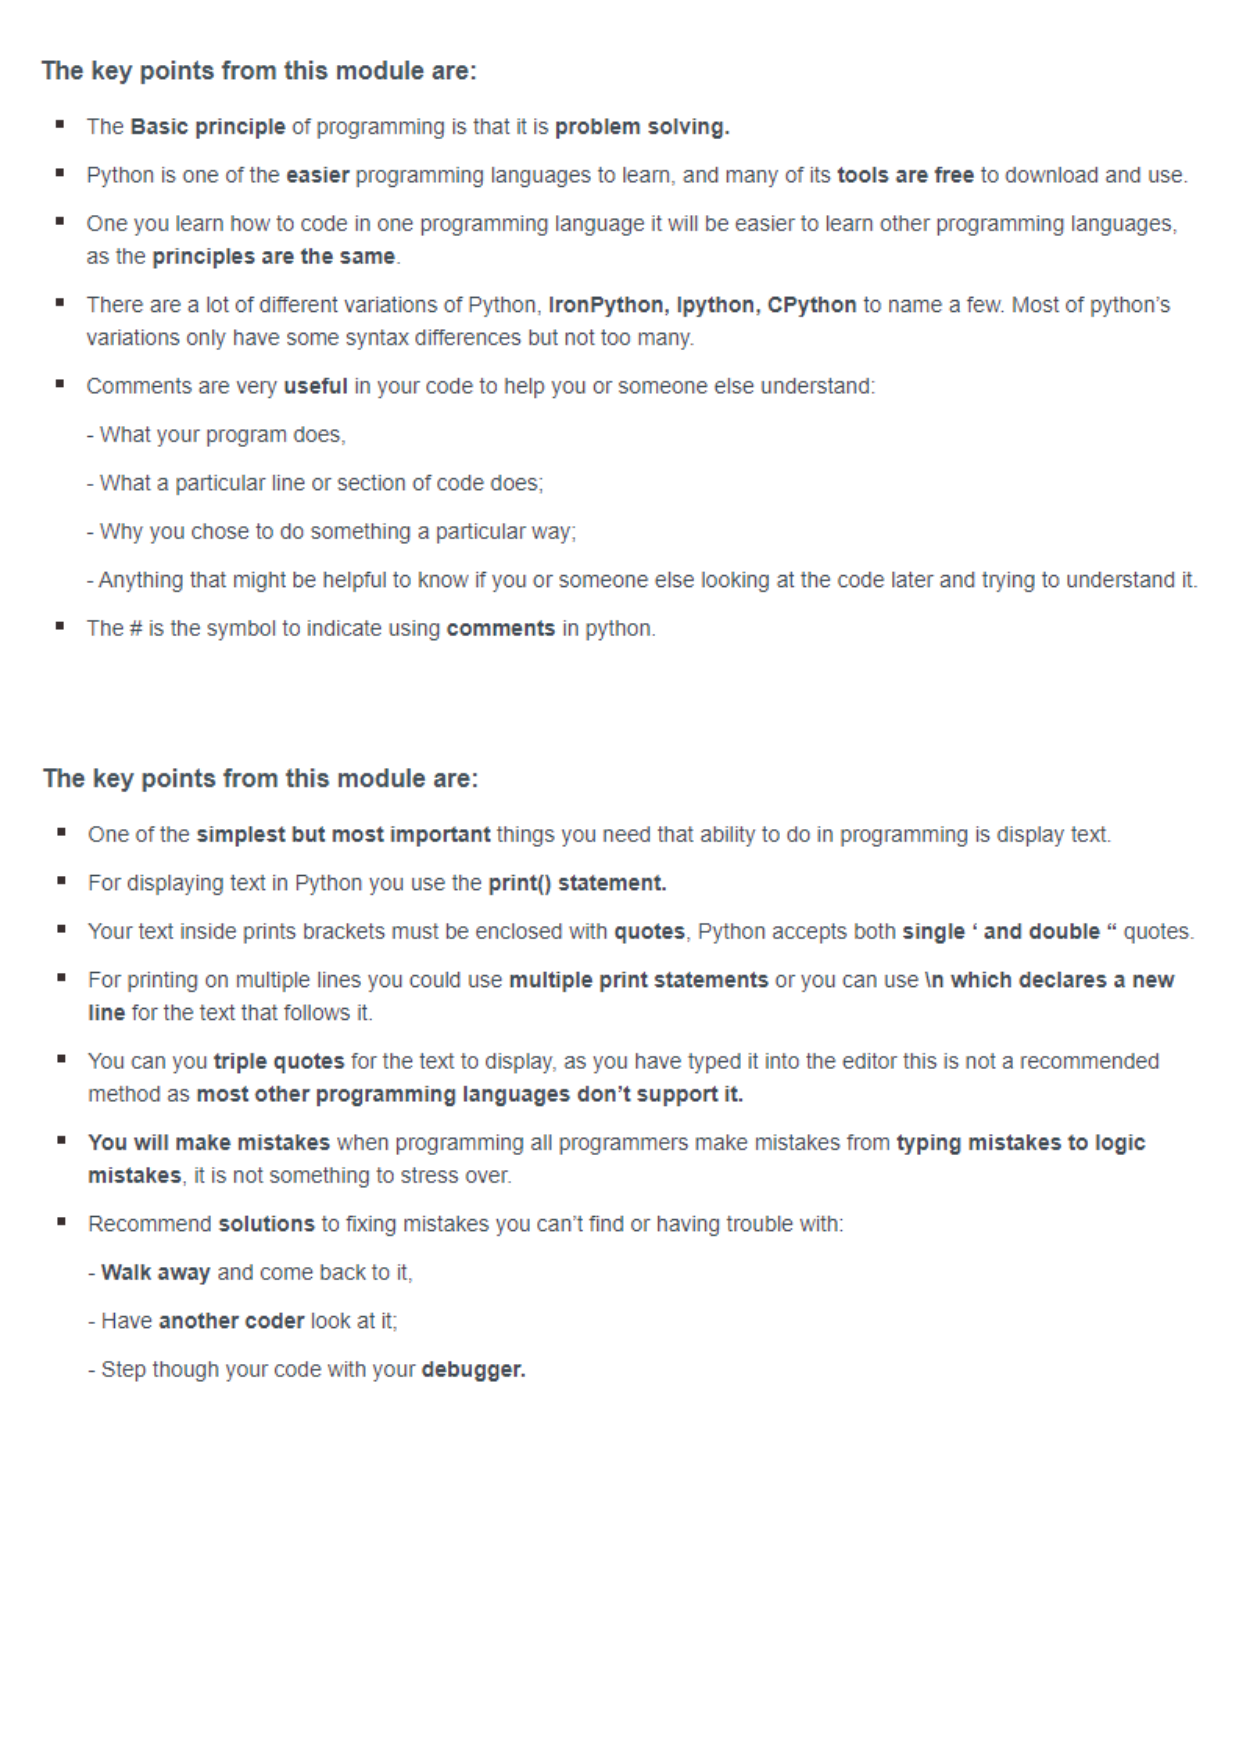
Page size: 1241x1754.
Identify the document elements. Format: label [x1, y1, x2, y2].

picture [28, 753, 1224, 1399]
picture [28, 39, 1220, 672]
